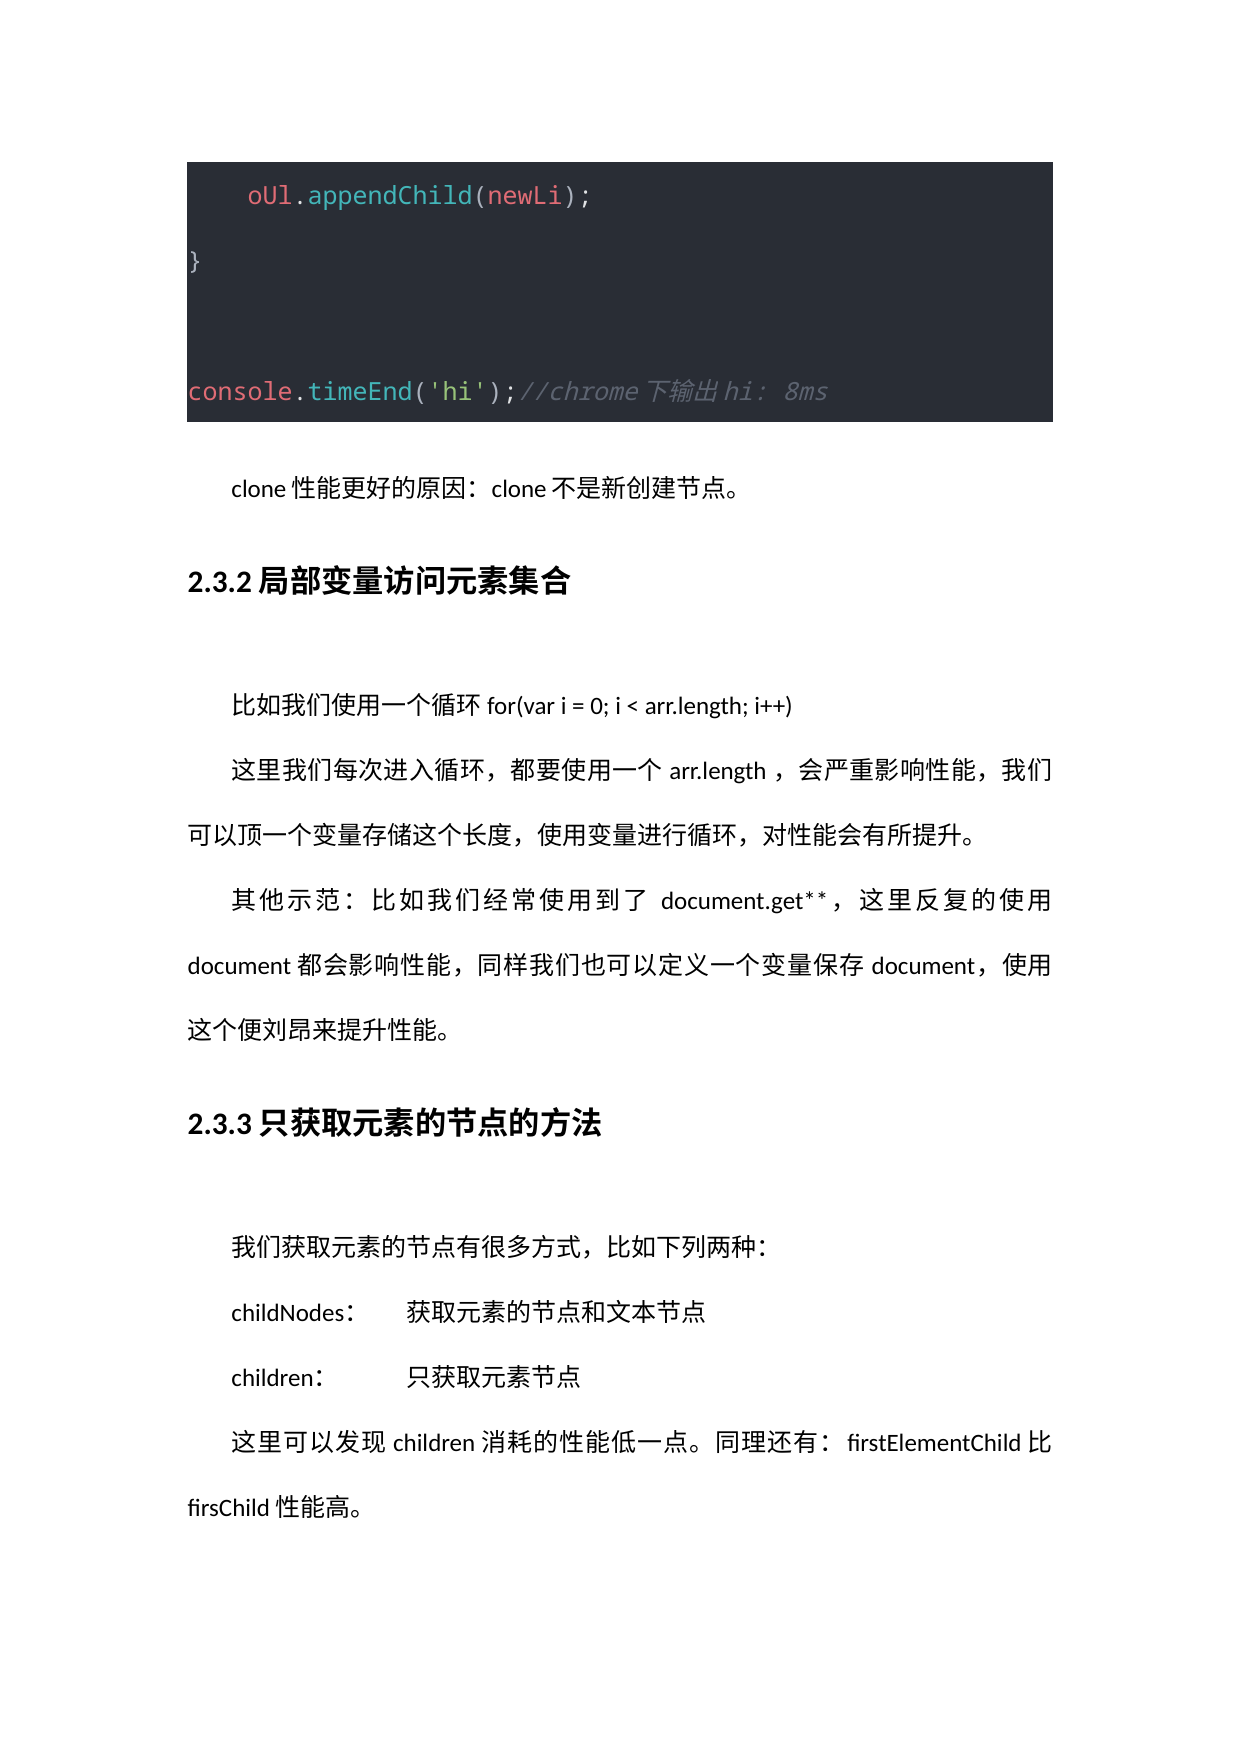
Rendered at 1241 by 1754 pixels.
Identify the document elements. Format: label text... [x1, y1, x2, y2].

text 其他示范：比如我们经常使用到了 document.get**，这里反复的使用document都会影响性能，同样我们也可以定义一个变量保存document，使用这个便刘昂来提升性能。 [187, 866, 1053, 1061]
text children： 只获取元素节点 [187, 1343, 1053, 1408]
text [187, 162, 1053, 422]
text 这里我们每次进入循环，都要使用一个arr.length ，会严重影响性能，我们可以顶一个变量存储这个长度，使用变量进行循环，对性能会有所提升。 [187, 736, 1053, 866]
text 这里可以发现children消耗的性能低一点。同理还有：firstElementChild比firsChild性能高。 [187, 1408, 1053, 1538]
text childNodes： 获取元素的节点和文本节点 [187, 1278, 1053, 1343]
text clone性能更好的原因：clone不是新创建节点。 [187, 454, 1053, 519]
subtitle 2.3.3 只获取元素的节点的方法 [187, 1088, 1053, 1153]
subtitle 2.3.2 局部变量访问元素集合 [187, 547, 1053, 612]
text 比如我们使用一个循环 for(var i = 0; i < arr.length; i++) [187, 671, 1053, 736]
text 我们获取元素的节点有很多方式，比如下列两种： [187, 1213, 1053, 1278]
